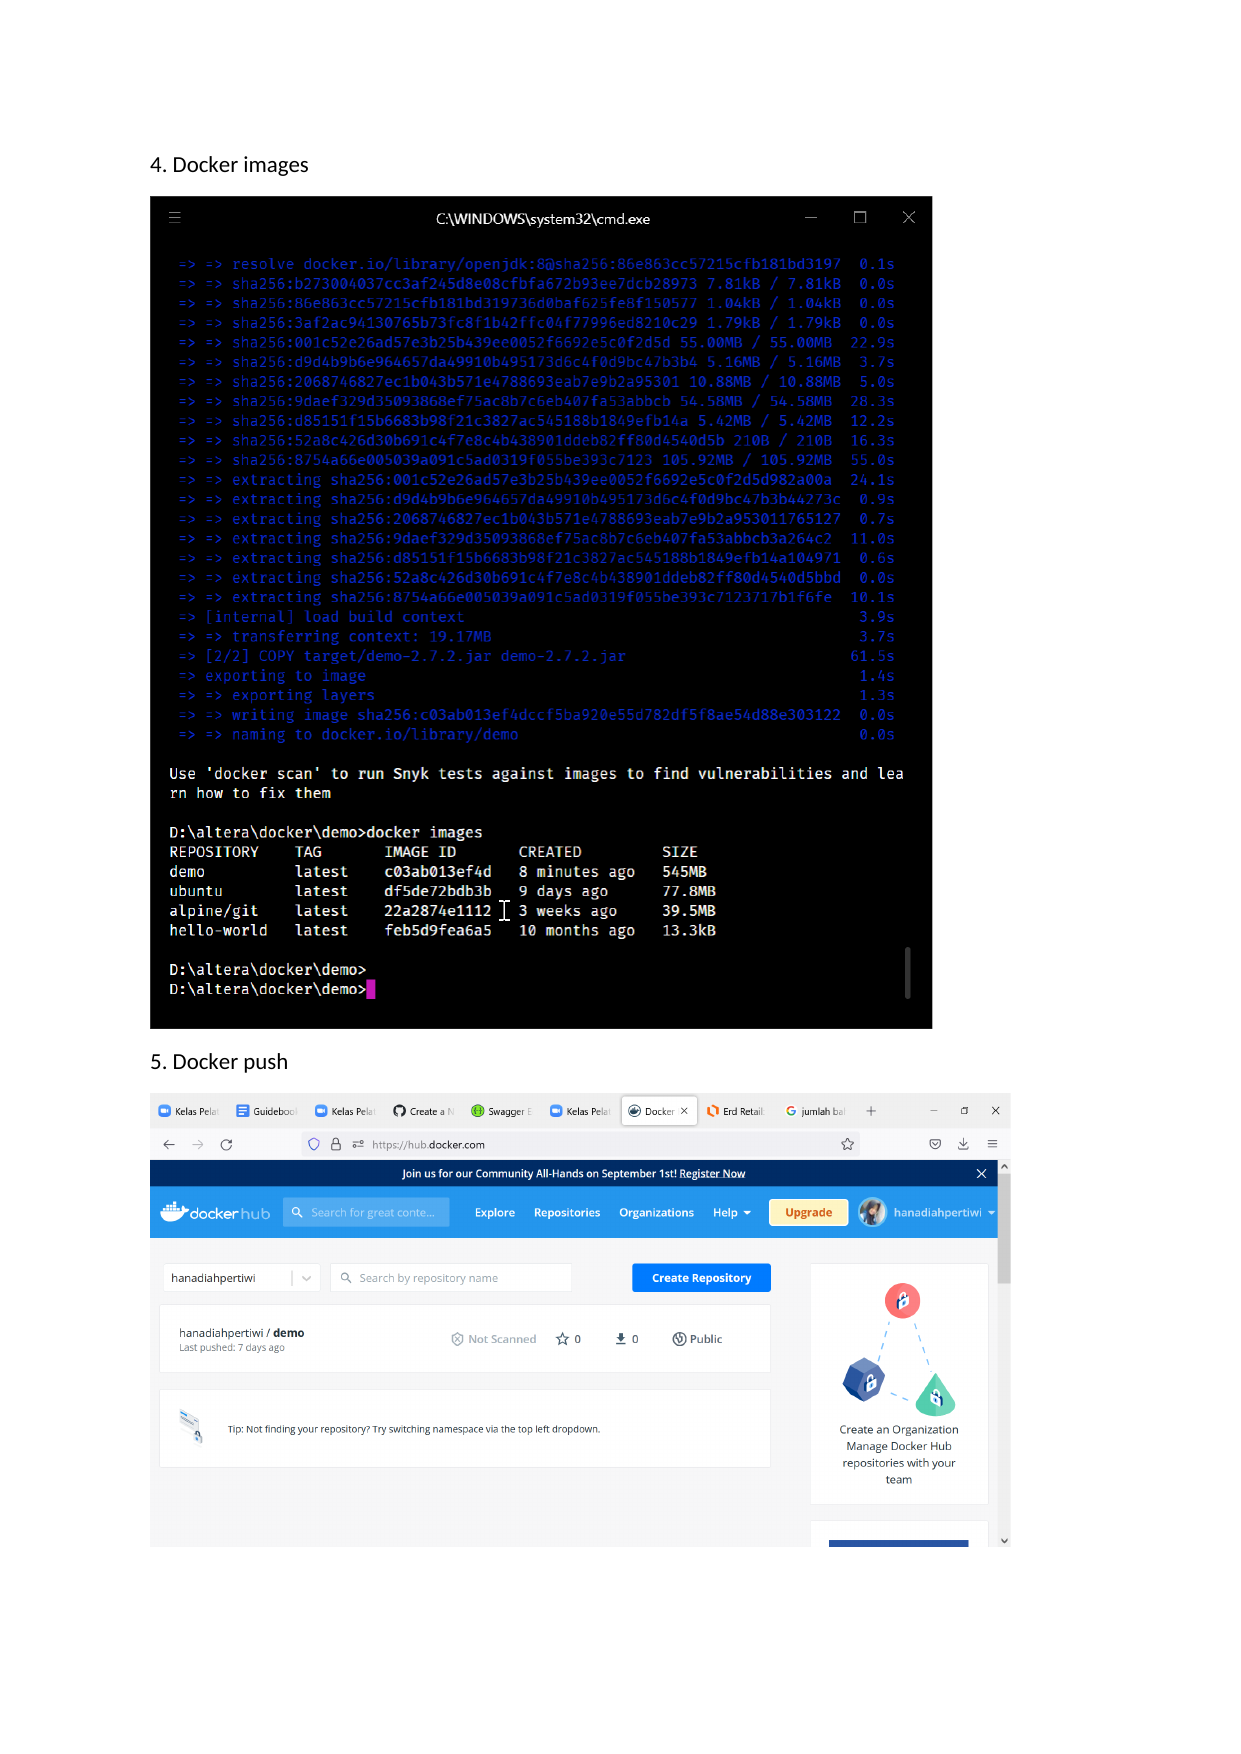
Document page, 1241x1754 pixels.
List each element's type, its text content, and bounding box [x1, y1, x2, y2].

text 5. Docker push [150, 1047, 1090, 1075]
picture [150, 196, 933, 1029]
picture [150, 1093, 1011, 1547]
text 4. Docker images [150, 150, 1090, 178]
